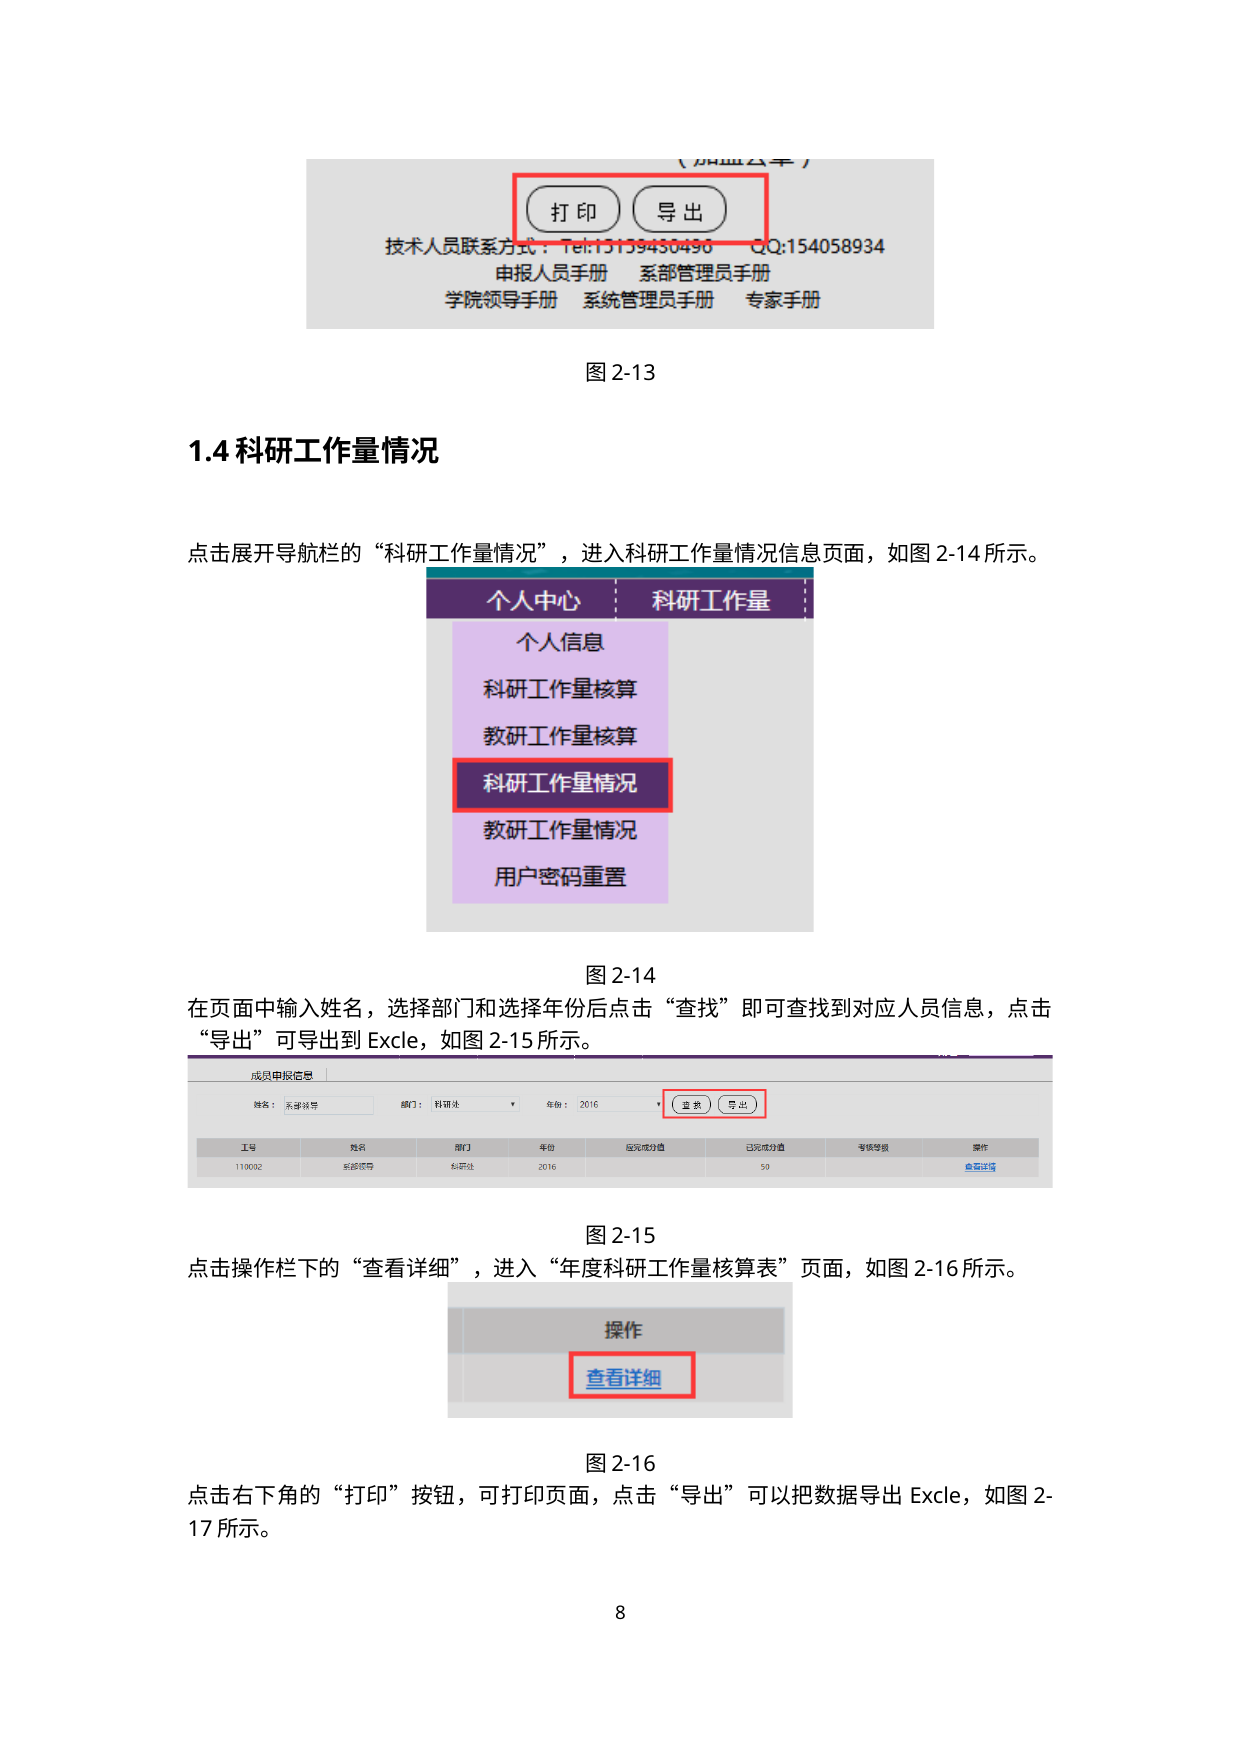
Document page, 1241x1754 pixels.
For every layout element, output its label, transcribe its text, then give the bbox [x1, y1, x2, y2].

picture [447, 1282, 793, 1418]
picture [426, 567, 814, 932]
picture [306, 159, 935, 329]
text 图2-16 [187, 1445, 1053, 1478]
text 点击操作栏下的“查看详细”，进入“年度科研工作量核算表”页面，如图2-16所示。 [187, 1250, 1053, 1283]
text 图2-15 [187, 1218, 1053, 1250]
text 图2-14 [187, 958, 1053, 990]
text 点击右下角的“打印”按钮，可打印页面，点击“导出”可以把数据导出Excle，如图2-17所示。 [187, 1478, 1053, 1543]
text 在页面中输入姓名，选择部门和选择年份后点击“查找”即可查找到对应人员信息，点击“导出”可导出到Excle，如图2-15所示。 [187, 990, 1053, 1055]
picture [187, 1055, 1053, 1188]
text 图2-13 [187, 355, 1053, 387]
text 点击展开导航栏的“科研工作量情况”，进入科研工作量情况信息页面，如图2-14所示。 [187, 535, 1053, 568]
subtitle 1.4科研工作量情况 [187, 416, 1053, 481]
